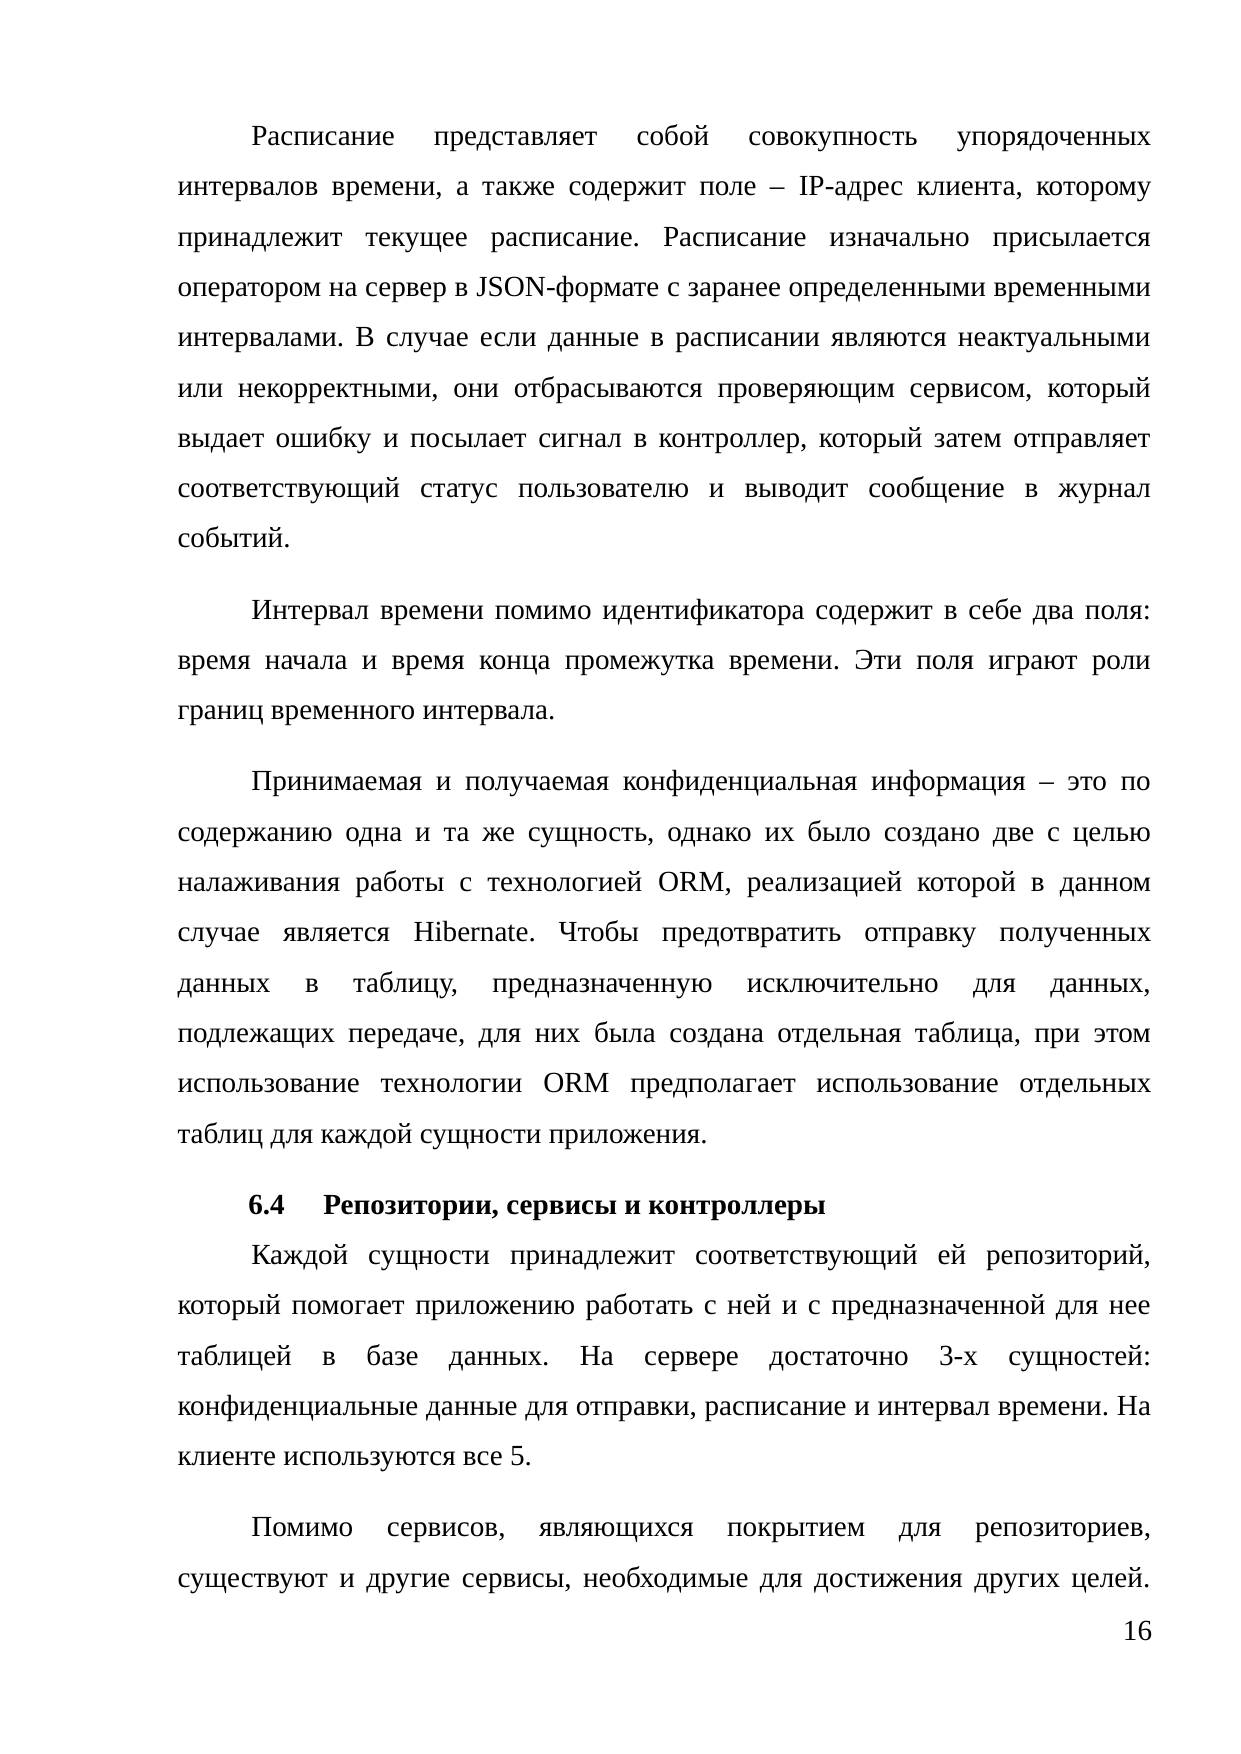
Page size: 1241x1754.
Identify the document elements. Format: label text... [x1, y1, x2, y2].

subtitle Репозитории, сервисы и контроллеры [248, 1187, 1152, 1220]
text Каждой сущности принадлежит соответствующий ей репозиторий, который помогает приложению работать с ней и с предназначенной для нее таблицей в базе данных. На сервере достаточно 3-х сущностей: конфиденциальные данные для отправки, расписание и интервал времени. На клиенте используются все 5. [177, 1237, 1152, 1472]
text Интервал времени помимо идентификатора содержит в себе два поля: время начала и время конца промежутка времени. Эти поля играют роли границ временного интервала. [177, 592, 1152, 726]
text Расписание представляет собой совокупность упорядоченных интервалов времени, а также содержит поле – IP-адрес клиента, которому принадлежит текущее расписание. Расписание изначально присылается оператором на сервер в JSON-формате с заранее определенными временными интервалами. В случае если данные в расписании являются неактуальными или некорректными, они отбрасываются проверяющим сервисом, который выдает ошибку и посылает сигнал в контроллер, который затем отправляет соответствующий статус пользователю и выводит сообщение в журнал событий. [177, 118, 1152, 554]
text Принимаемая и получаемая конфиденциальная информация – это по содержанию одна и та же сущность, однако их было создано две с целью налаживания работы с технологией ORM, реализацией которой в данном случае является Hibernate. Чтобы предотвратить отправку полученных данных в таблицу, предназначенную исключительно для данных, подлежащих передаче, для них была создана отдельная таблица, при этом использование технологии ORM предполагает использование отдельных таблиц для каждой сущности приложения. [177, 763, 1152, 1149]
